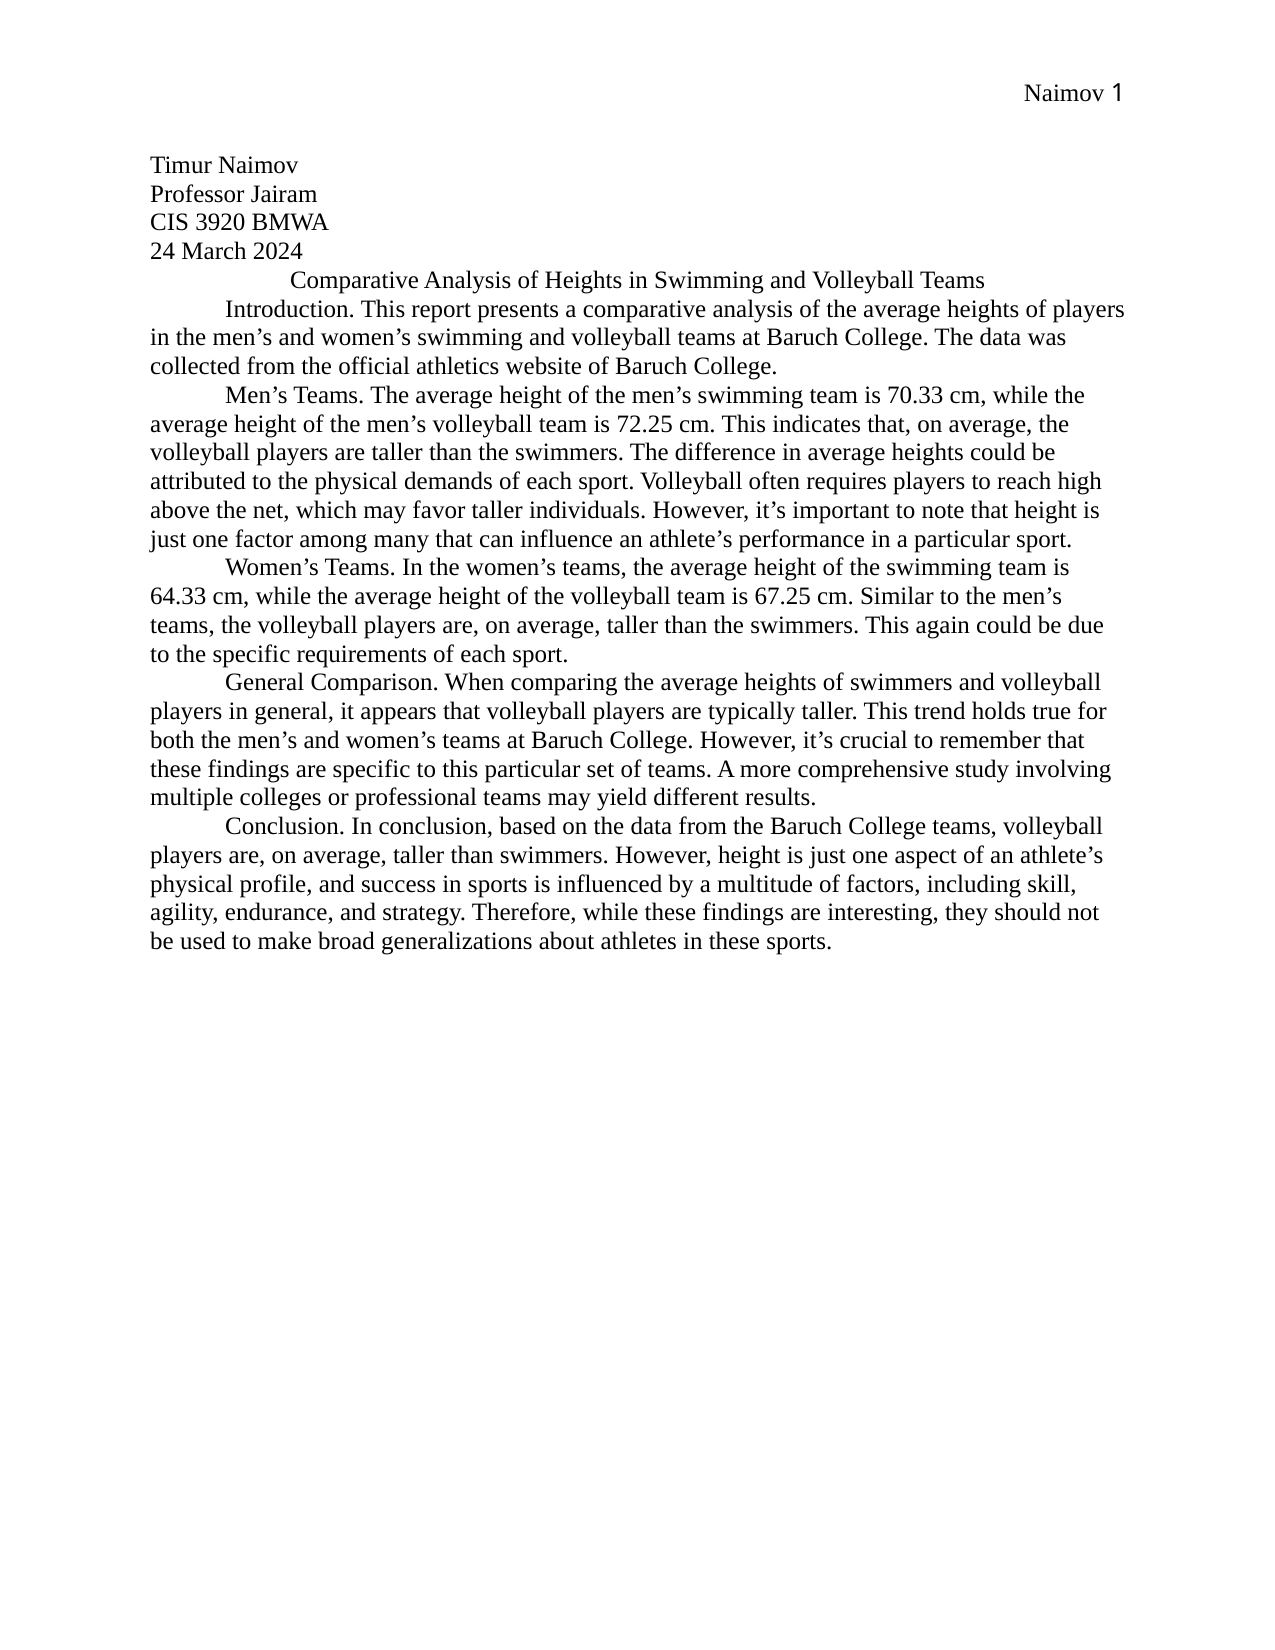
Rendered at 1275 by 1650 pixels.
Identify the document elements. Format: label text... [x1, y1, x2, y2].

text Conclusion. In conclusion, based on the data from the Baruch College teams, volleyball players are, on average, taller than swimmers. However, height is just one aspect of an athlete’s physical profile, and success in sports is influenced by a multitude of factors, including skill, agility, endurance, and strategy. Therefore, while these findings are interesting, they should not be used to make broad generalizations about athletes in these sports. [150, 811, 1125, 955]
text CIS 3920 BMWA [150, 207, 1125, 236]
text Comparative Analysis of Heights in Swimming and Volleyball Teams [150, 265, 1125, 294]
text 24 March 2024 [150, 236, 1125, 265]
text Men’s Teams. The average height of the men’s swimming team is 70.33 cm, while the average height of the men’s volleyball team is 72.25 cm. This indicates that, on average, the volleyball players are taller than the swimmers. The difference in average heights could be attributed to the physical demands of each sport. Volleyball often requires players to reach high above the net, which may favor taller individuals. However, it’s important to note that height is just one factor among many that can influence an athlete’s performance in a particular sport. [150, 380, 1125, 552]
text General Comparison. When comparing the average heights of swimmers and volleyball players in general, it appears that volleyball players are typically taller. This trend holds true for both the men’s and women’s teams at Baruch College. However, it’s crucial to remember that these findings are specific to this particular set of teams. A more comprehensive study involving multiple colleges or professional teams may yield different results. [150, 667, 1125, 811]
text Professor Jairam [150, 179, 1125, 207]
text Timur Naimov [150, 150, 1125, 179]
text Introduction. This report presents a comparative analysis of the average heights of players in the men’s and women’s swimming and volleyball teams at Baruch College. The data was collected from the official athletics website of Baruch College. [150, 294, 1125, 380]
text Women’s Teams. In the women’s teams, the average height of the swimming team is 64.33 cm, while the average height of the volleyball team is 67.25 cm. Similar to the men’s teams, the volleyball players are, on average, taller than the swimmers. This again could be due to the specific requirements of each sport. [150, 552, 1125, 667]
